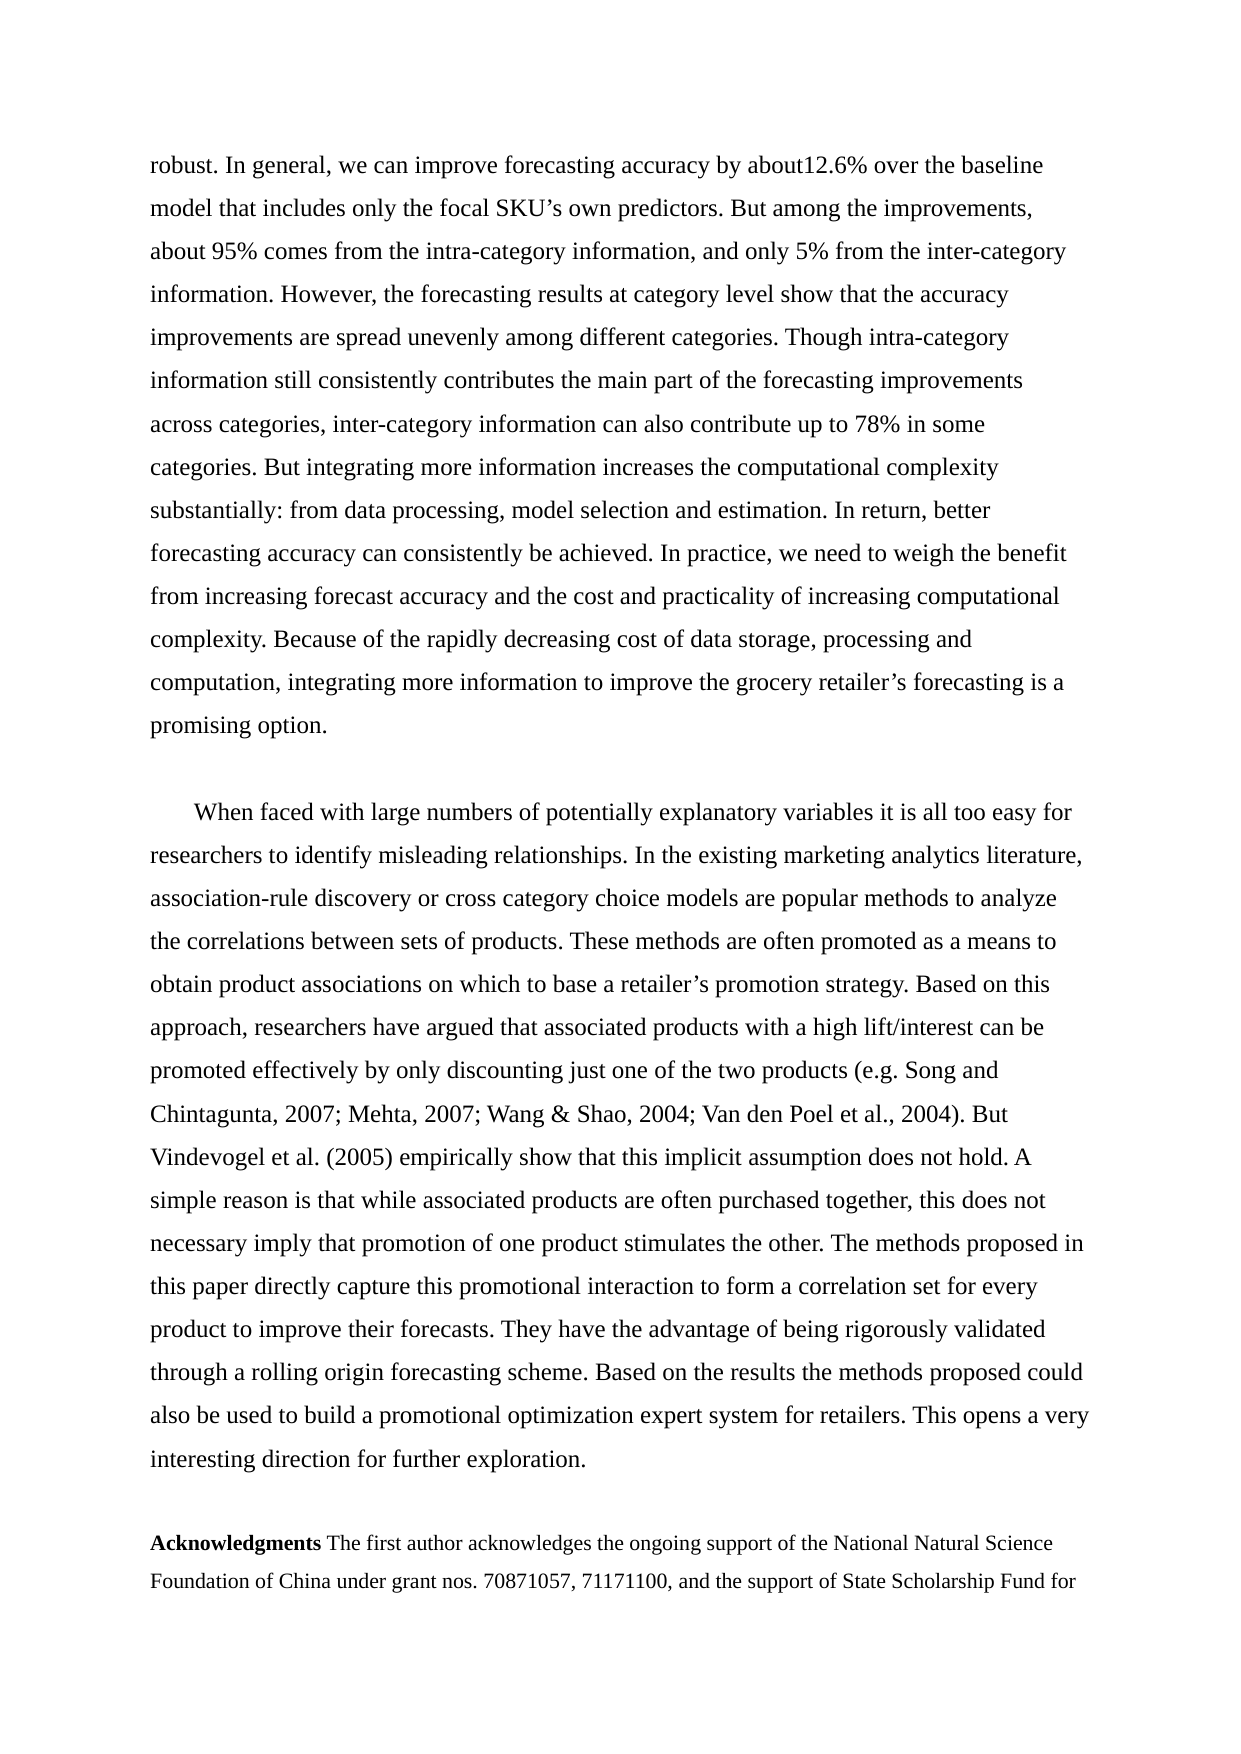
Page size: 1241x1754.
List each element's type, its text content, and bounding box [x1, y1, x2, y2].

text When faced with large numbers of potentially explanatory variables it is all too easy for researchers to identify misleading relationships. In the existing marketing analytics literature, association-rule discovery or cross category choice models are popular methods to analyze the correlations between sets of products. These methods are often promoted as a means to obtain product associations on which to base a retailer’s promotion strategy. Based on this approach, researchers have argued that associated products with a high lift/interest can be promoted effectively by only discounting just one of the two products (e.g. Song and Chintagunta, 2007; Mehta, 2007; Wang & Shao, 2004; Van den Poel et al., 2004). But Vindevogel et al. (2005) empirically show that this implicit assumption does not hold. A simple reason is that while associated products are often purchased together, this does not necessary imply that promotion of one product stimulates the other. The methods proposed in this paper directly capture this promotional interaction to form a correlation set for every product to improve their forecasts. They have the advantage of being rigorously validated through a rolling origin forecasting scheme. Based on the results the methods proposed could also be used to build a promotional optimization expert system for retailers. This opens a very interesting direction for further exploration. [150, 797, 1090, 1472]
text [150, 1530, 1090, 1593]
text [150, 150, 1090, 739]
